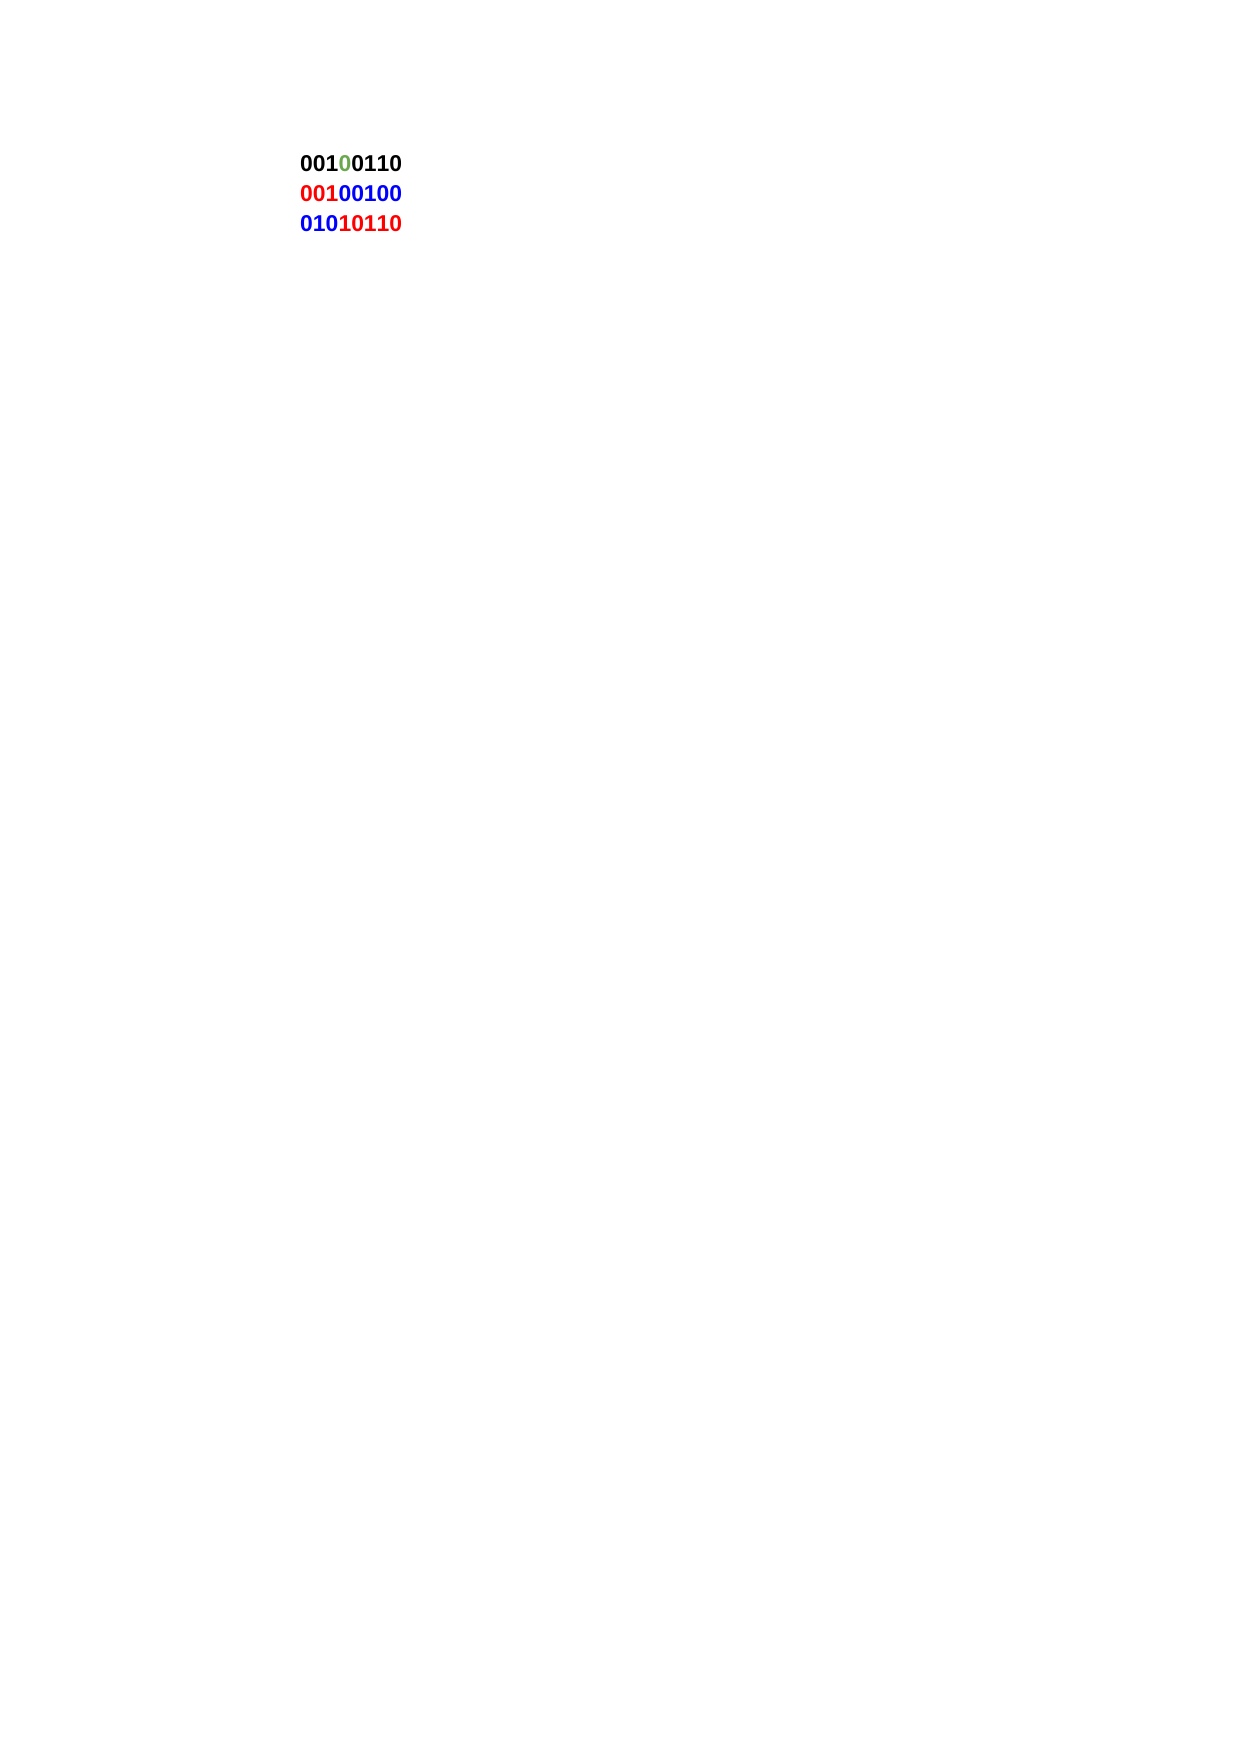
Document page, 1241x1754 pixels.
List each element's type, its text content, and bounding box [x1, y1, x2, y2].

text 00100100 [225, 180, 1153, 207]
text 00100110 [225, 150, 1153, 176]
text 01010110 [225, 210, 1153, 237]
